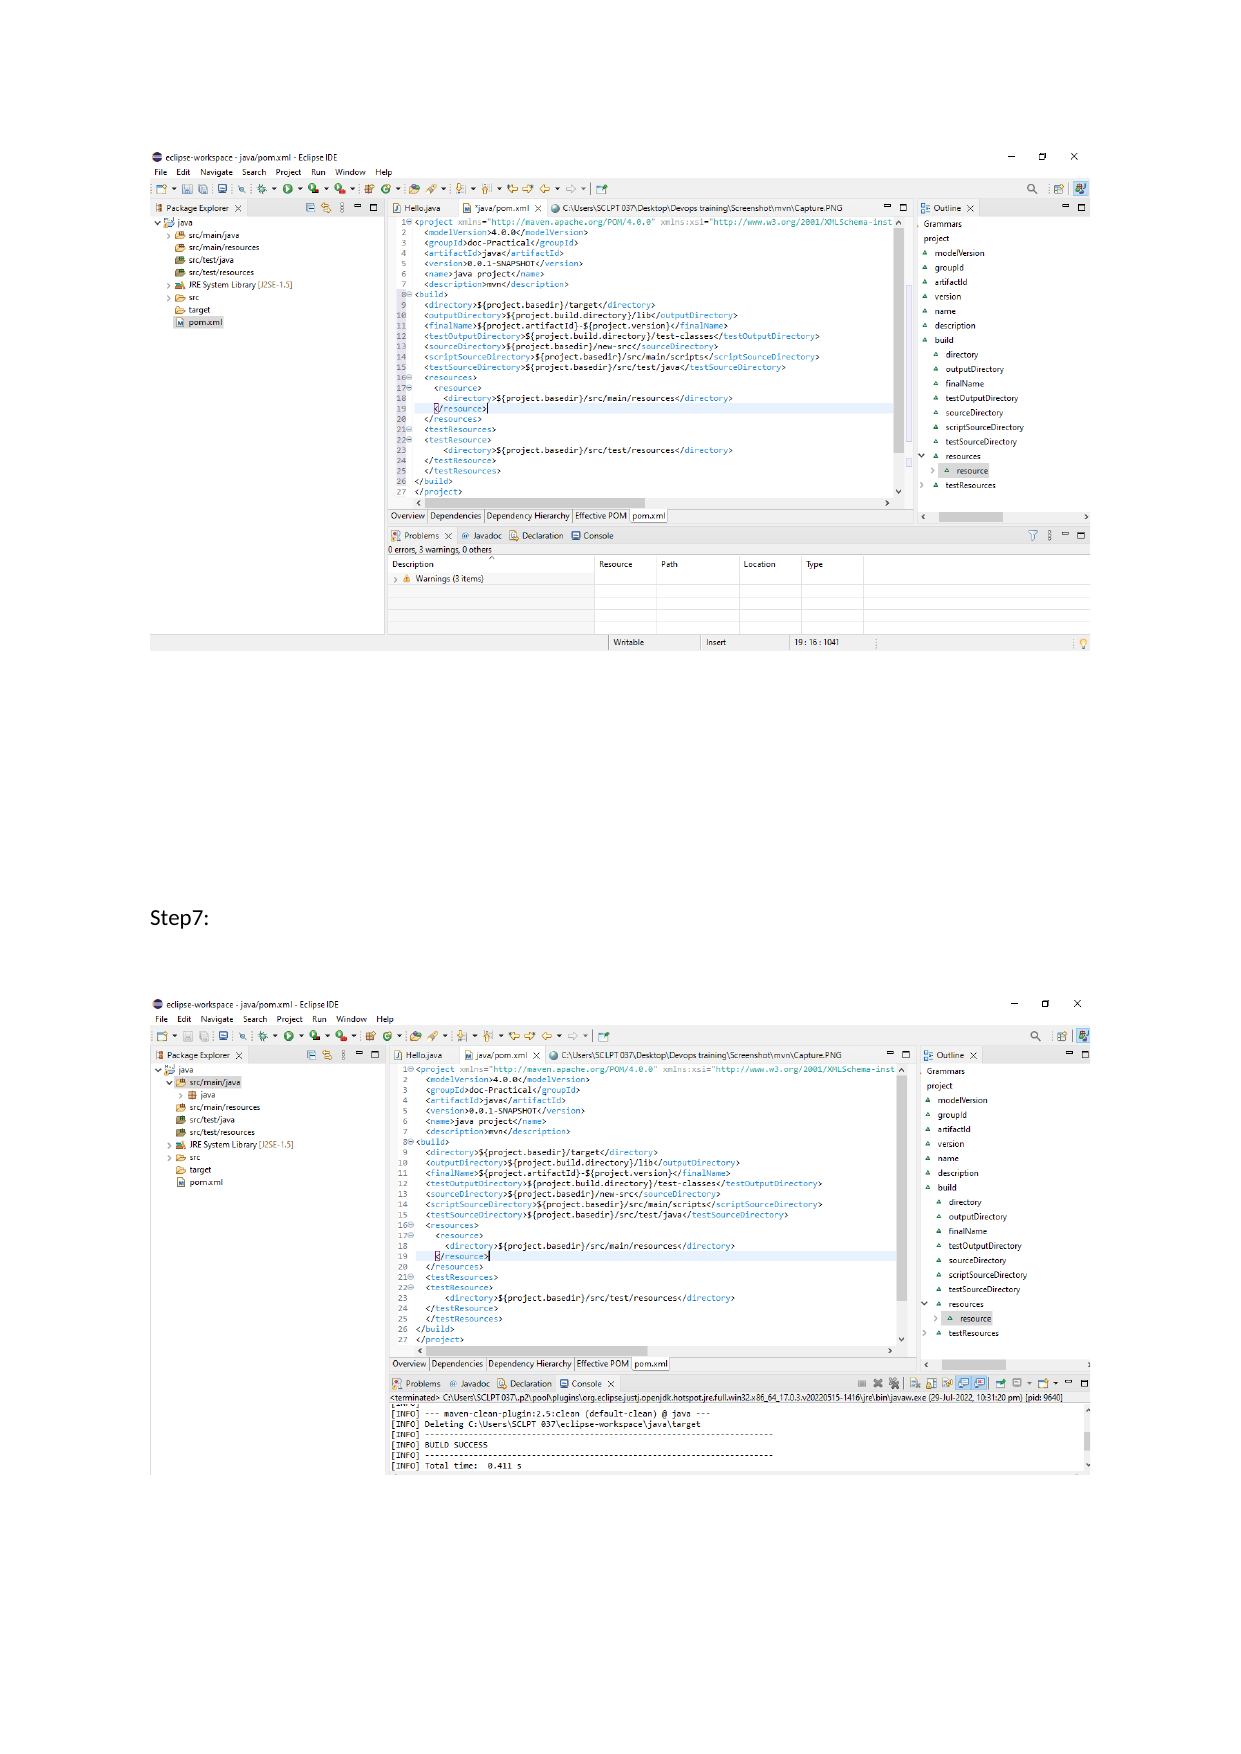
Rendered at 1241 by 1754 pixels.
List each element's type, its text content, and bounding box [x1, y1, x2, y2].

picture [150, 150, 1091, 651]
picture [150, 997, 1091, 1475]
text Step7: [150, 903, 1090, 931]
